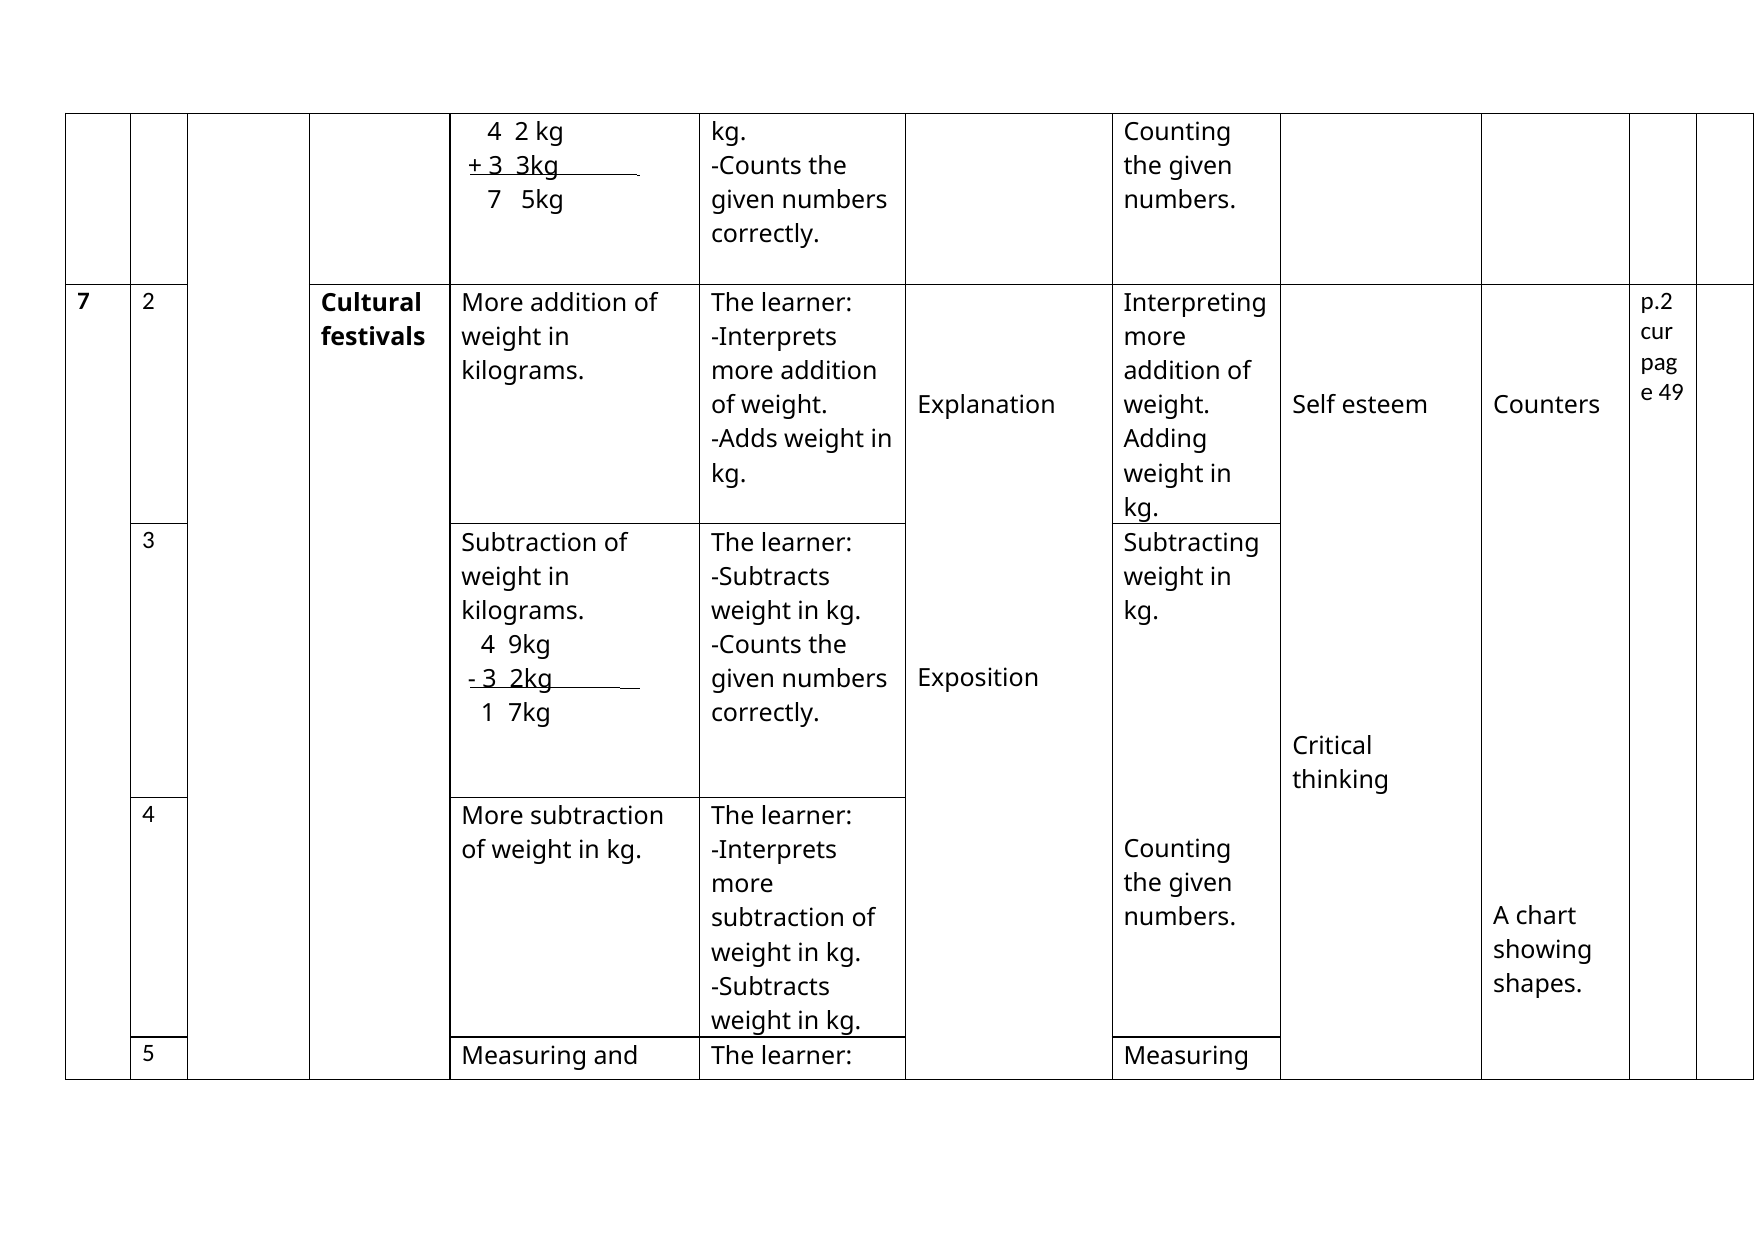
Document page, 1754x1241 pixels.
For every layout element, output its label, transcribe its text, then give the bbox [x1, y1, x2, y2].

table_cell More addition of weight in kilograms. [451, 285, 699, 523]
table_cell The learner: -Interprets more subtraction of weight in kg. -Subtracts weight in kg. [700, 798, 905, 1036]
table_cell Cultural festivals [310, 285, 449, 1078]
table_cell 7 [66, 285, 130, 1078]
table_cell 1 [131, 114, 187, 284]
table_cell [1113, 1038, 1280, 1078]
table_cell Self esteem Critical thinking Appreciation [1281, 285, 1481, 1078]
table_cell Interpreting more addition of weight. Adding weight in kg. [1113, 285, 1280, 523]
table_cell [700, 114, 905, 284]
table_cell The learner: -Subtracts weight in kg. -Counts the given numbers correctly. [700, 524, 905, 797]
table_cell 5 [131, 1038, 187, 1078]
table_cell 2 [131, 285, 187, 523]
table_cell p.2 cur page 49 [1630, 285, 1696, 1078]
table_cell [451, 1038, 699, 1078]
table_cell Subtraction of weight in kilograms. 4 9kg - 3 2kg 1 7kg [451, 524, 699, 797]
table_cell Counters A chart showing shapes. [1482, 285, 1629, 1078]
table_cell [1697, 285, 1753, 1078]
table_cell The learner: -Interprets more addition of weight. -Adds weight in kg. [700, 285, 905, 523]
table_cell 3 [131, 524, 187, 797]
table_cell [700, 1038, 905, 1078]
table_cell Subtracting weight in kg. Counting the given numbers. [1113, 524, 1280, 1036]
table_cell More subtraction of weight in kg. [451, 798, 699, 1036]
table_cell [451, 114, 699, 284]
table_cell Explanation Exposition Demonstration [906, 285, 1112, 1078]
table_cell 4 [131, 798, 187, 1036]
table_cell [1113, 114, 1280, 284]
